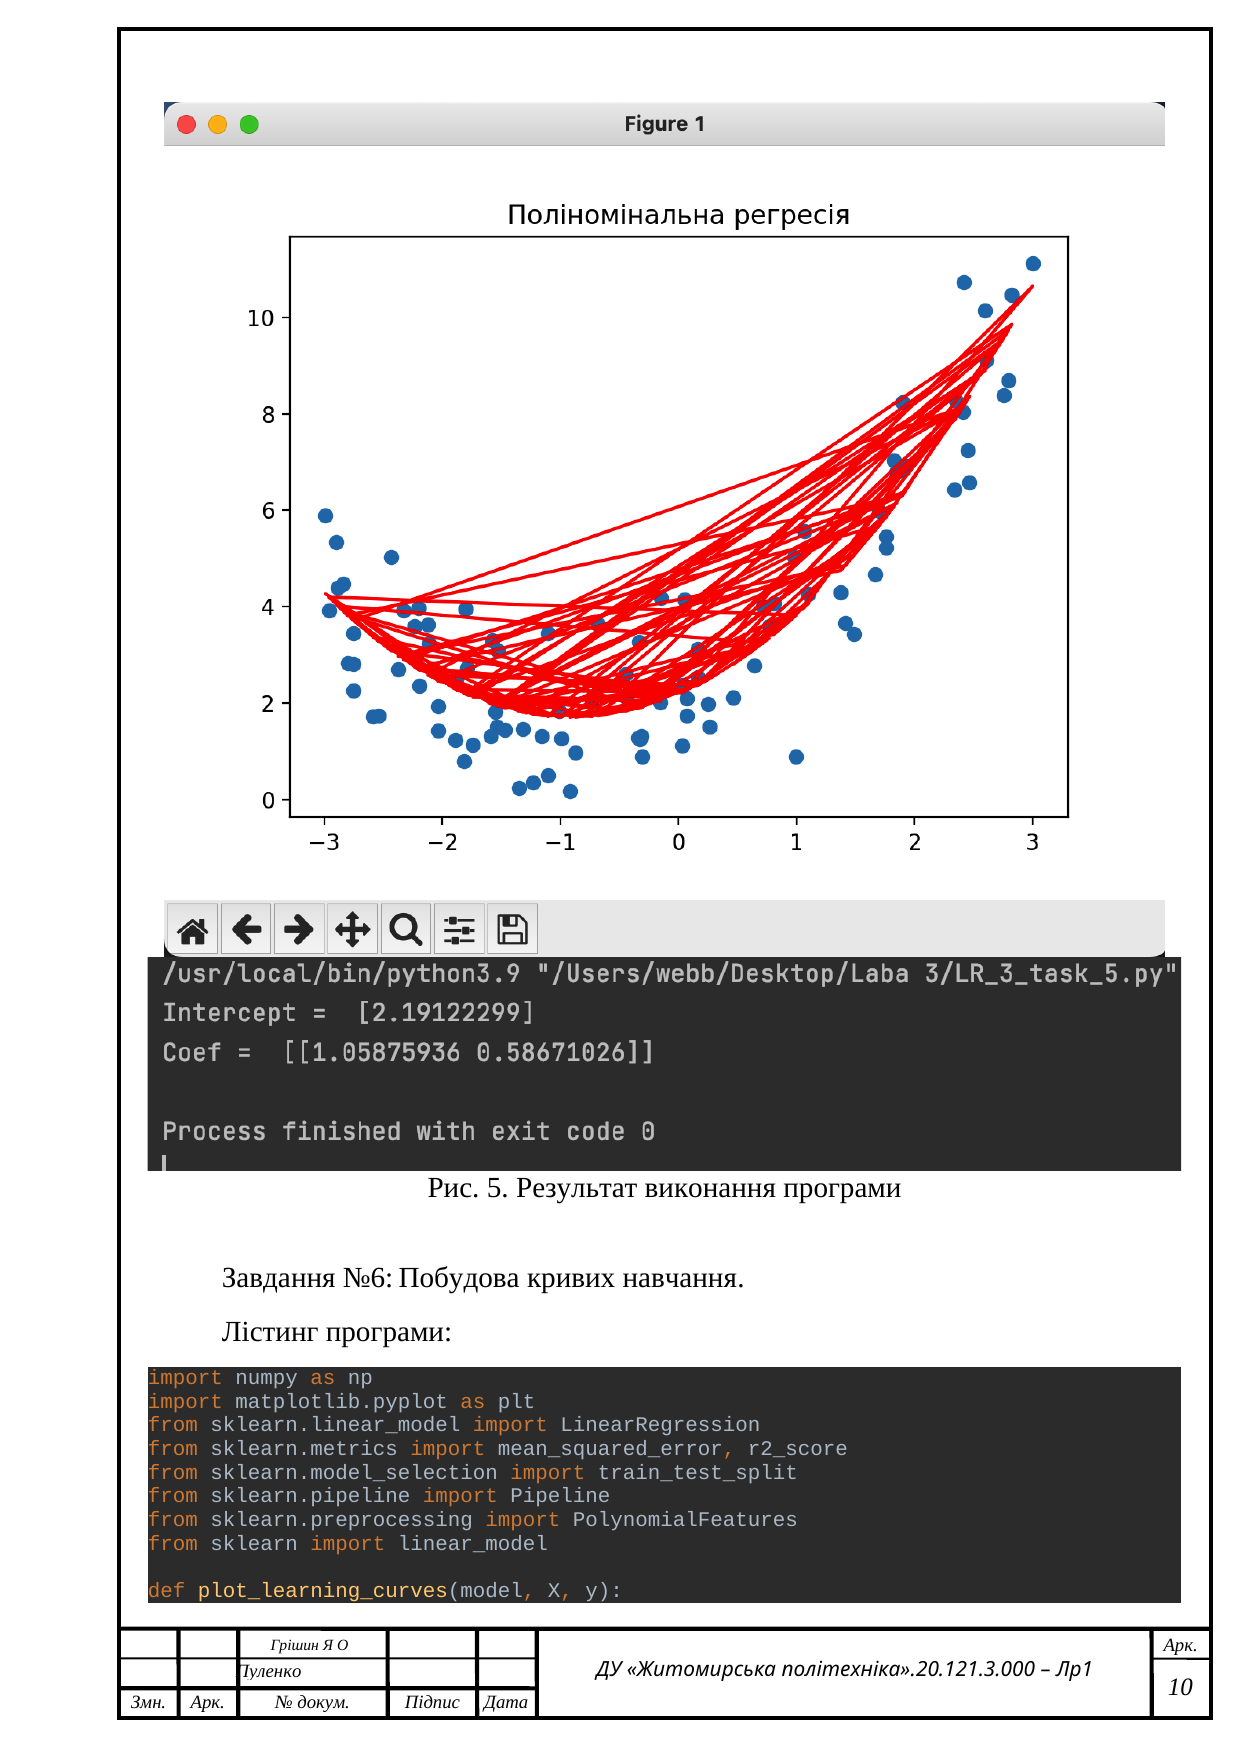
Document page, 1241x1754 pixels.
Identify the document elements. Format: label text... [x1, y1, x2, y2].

text Завдання №6: Побудова кривих навчання. [148, 1260, 1181, 1294]
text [148, 1367, 1181, 1603]
picture [147, 102, 1182, 1171]
text Рис. 5. Результат виконання програми [148, 1171, 1181, 1204]
text Лістинг програми: [148, 1314, 1181, 1347]
